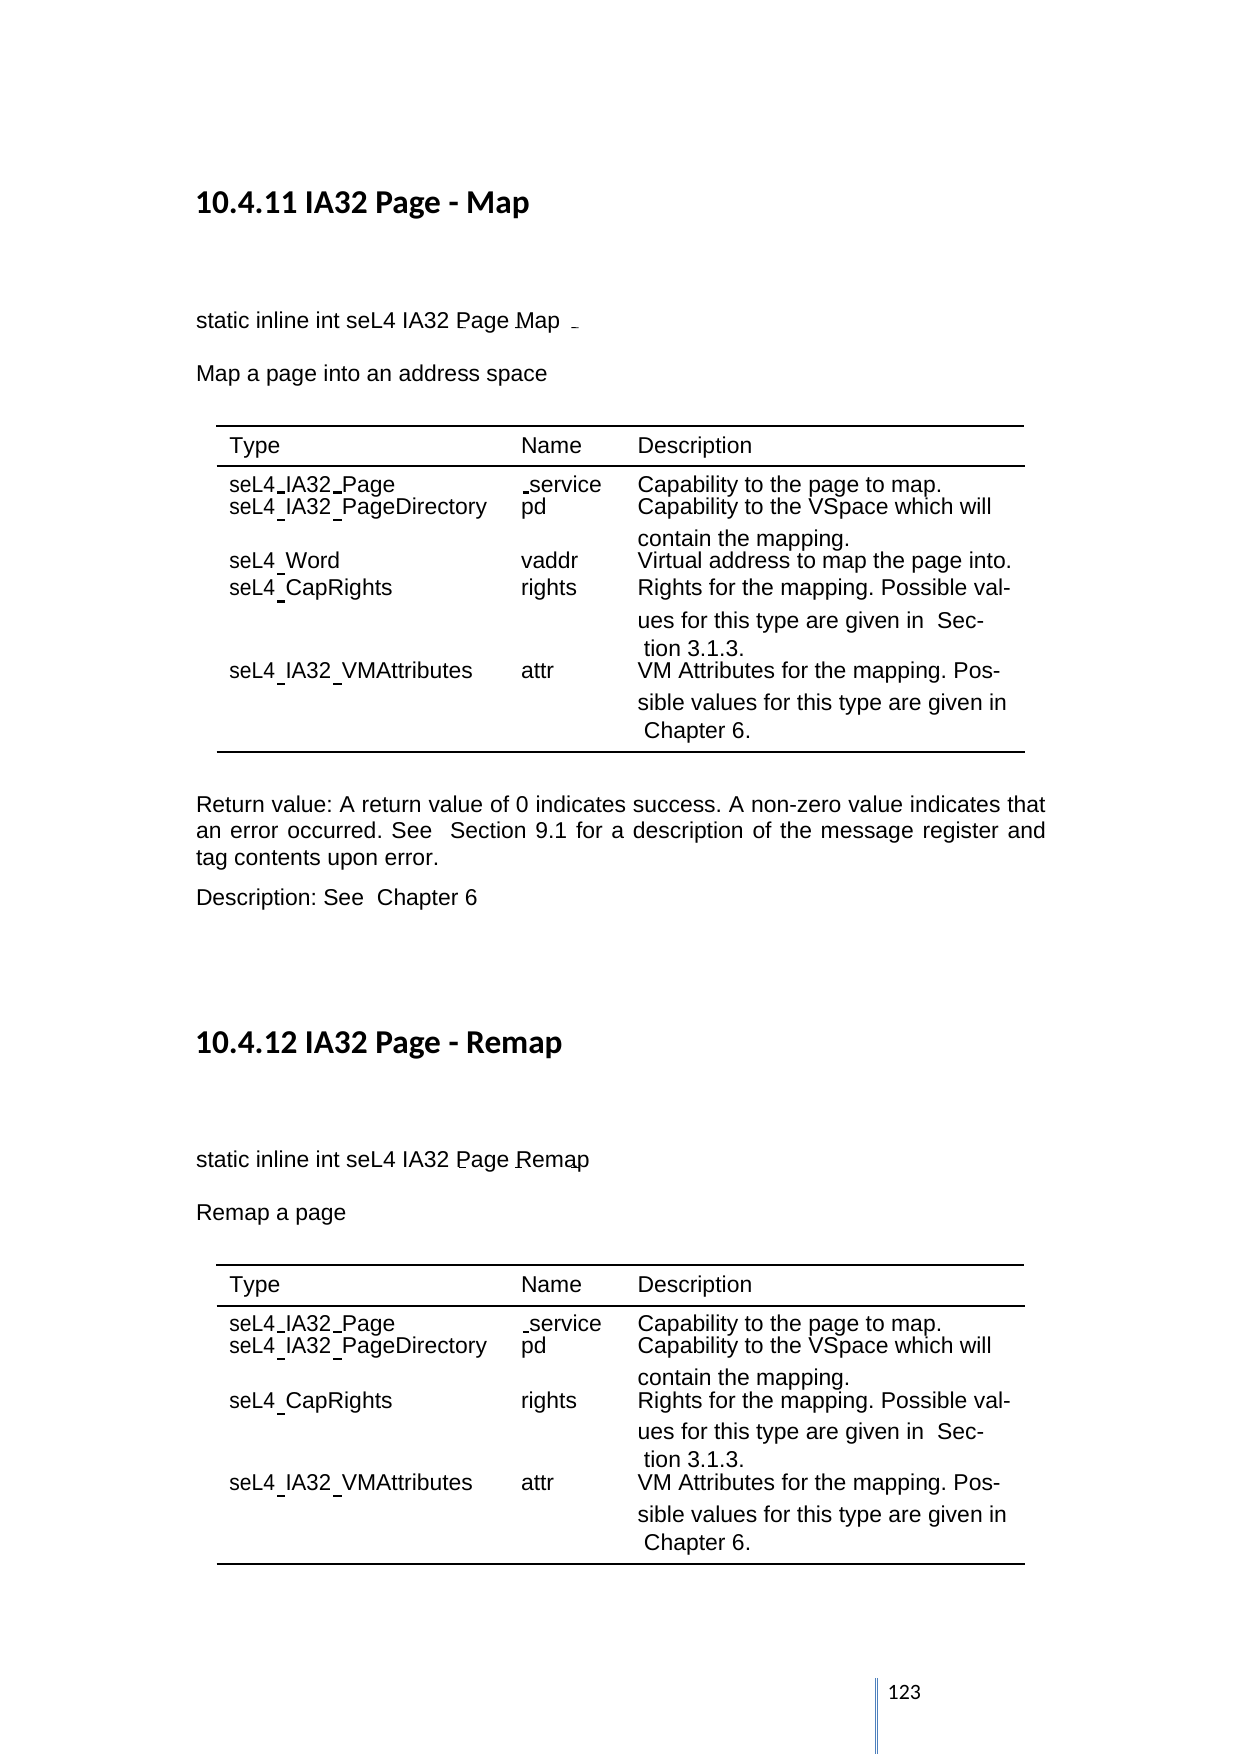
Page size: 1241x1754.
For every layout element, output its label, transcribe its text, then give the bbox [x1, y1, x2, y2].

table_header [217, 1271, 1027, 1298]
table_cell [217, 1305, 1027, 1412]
text Description: See Chapter 6 [196, 884, 1046, 911]
text static inline int seL4 IA32 Page Map [196, 307, 1046, 333]
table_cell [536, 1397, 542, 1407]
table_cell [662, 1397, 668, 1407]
subtitle 10.4.12 IA32 Page - Remap [195, 1021, 1046, 1062]
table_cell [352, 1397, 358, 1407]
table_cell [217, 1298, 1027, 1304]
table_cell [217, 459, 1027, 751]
text Remap a page [196, 1200, 1046, 1226]
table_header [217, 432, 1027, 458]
subtitle 10.4.11 IA32 Page - Map [195, 181, 1046, 222]
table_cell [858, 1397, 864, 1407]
text Map a page into an address space [196, 360, 1046, 387]
text Return value: A return value of 0 indicates success. A non-zero value indicates that an error occurred. See Section 9.1 for a description of the message register and tag contents upon error. [196, 791, 1046, 870]
text static inline int seL4 IA32 Page Remap [196, 1146, 1046, 1172]
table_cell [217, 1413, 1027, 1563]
